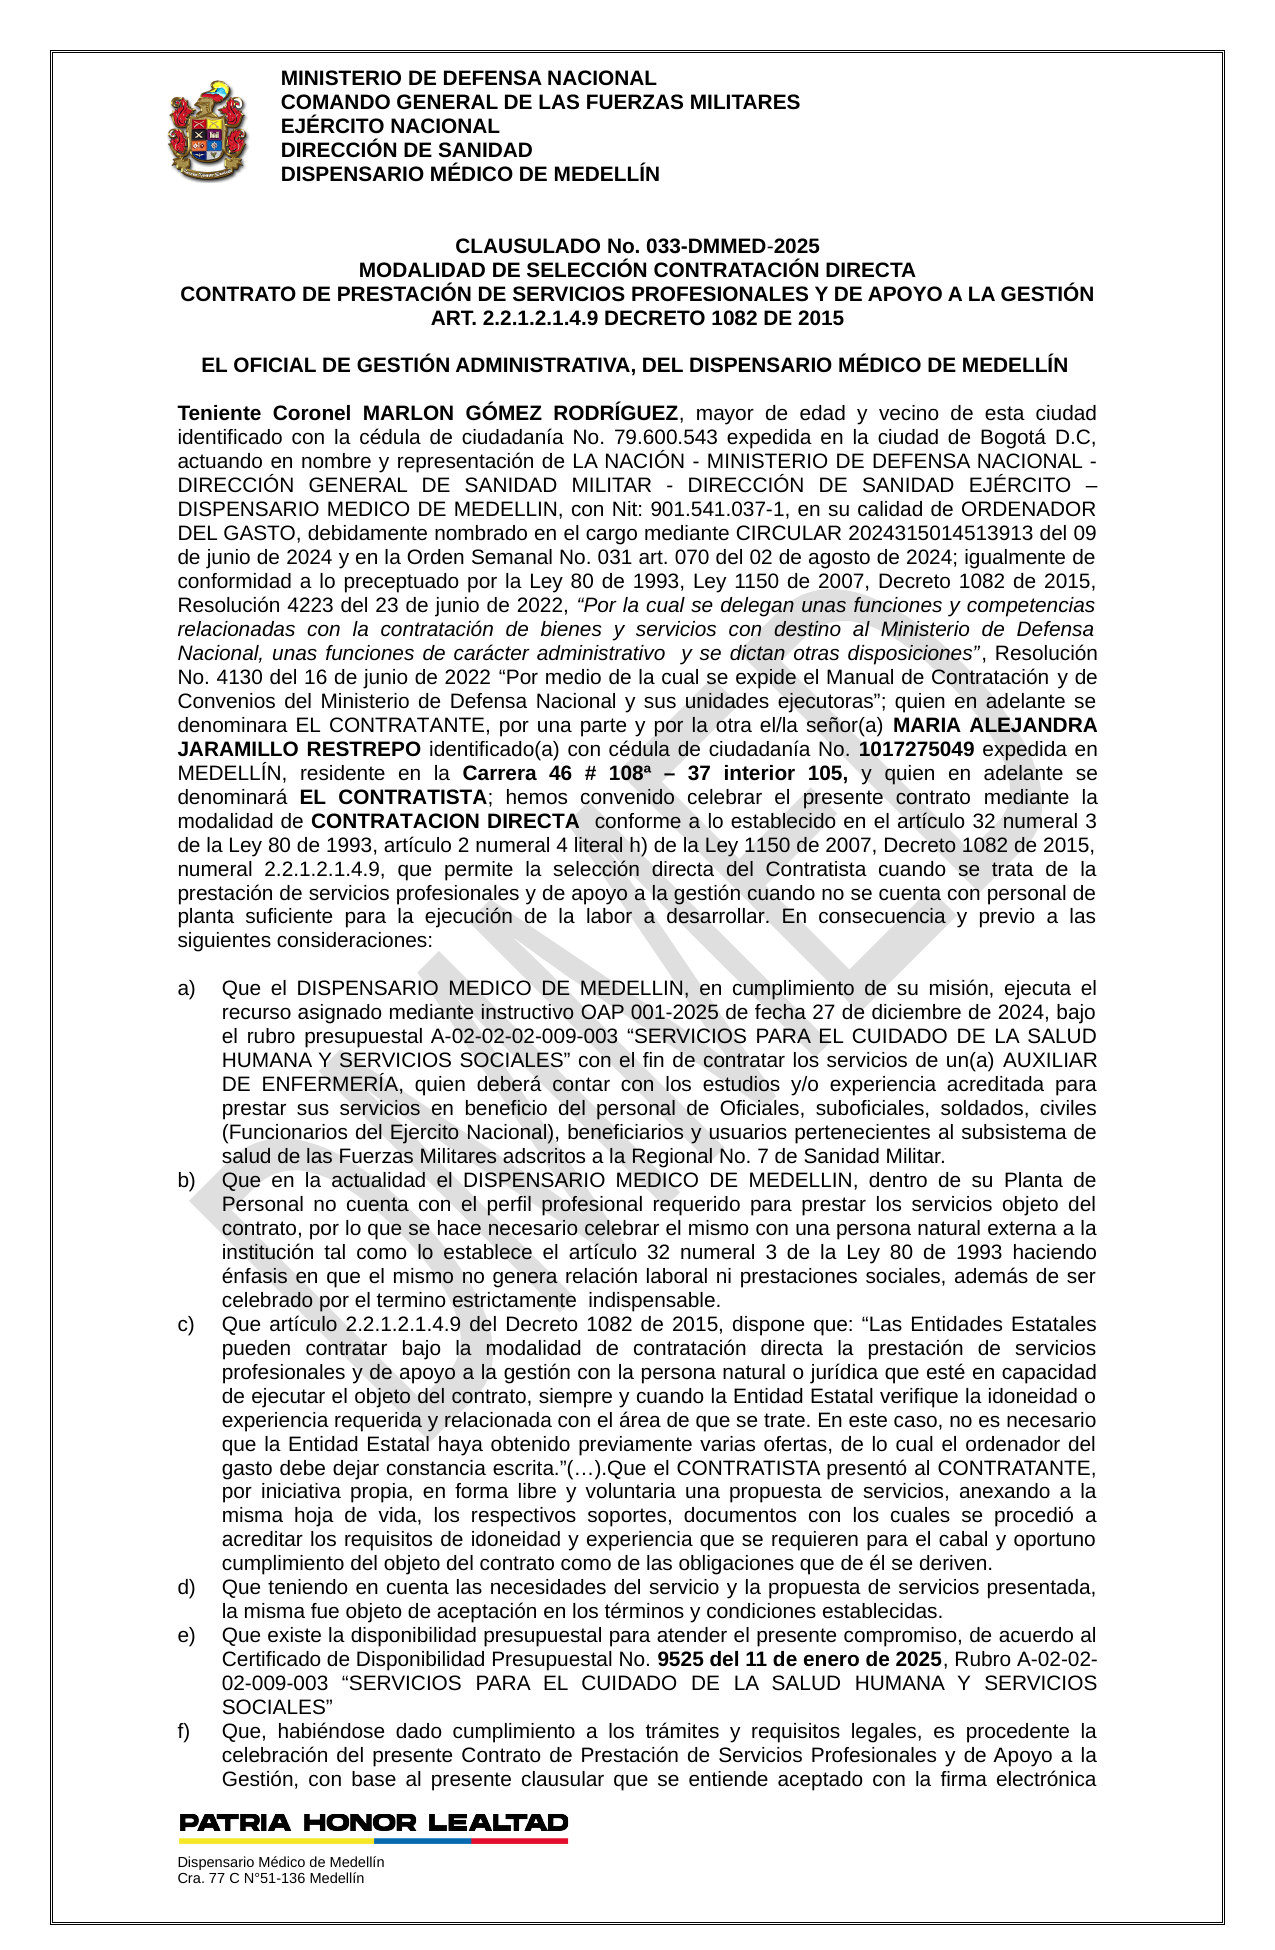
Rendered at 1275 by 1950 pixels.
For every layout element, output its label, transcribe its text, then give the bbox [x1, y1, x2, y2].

text Teniente Coronel MARLON GÓMEZ RODRÍGUEZ, mayor de edad y vecino de esta ciudad identificado con la cédula de ciudadanía No. 79.600.543 expedida en la ciudad de Bogotá D.C, actuando en nombre y representación de LA NACIÓN - MINISTERIO DE DEFENSA NACIONAL - DIRECCIÓN GENERAL DE SANIDAD MILITAR - DIRECCIÓN DE SANIDAD EJÉRCITO – DISPENSARIO MEDICO DE MEDELLIN, con Nit: 901.541.037-1, en su calidad de ORDENADOR DEL GASTO, debidamente nombrado en el cargo mediante CIRCULAR 2024315014513913 del 09 de junio de 2024 y en la Orden Semanal No. 031 art. 070 del 02 de agosto de 2024; igualmente de conformidad a lo preceptuado por la Ley 80 de 1993, Ley 1150 de 2007, Decreto 1082 de 2015, Resolución 4223 del 23 de junio de 2022, “Por la cual se delegan unas funciones y competencias relacionadas con la contratación de bienes y servicios con destino al Ministerio de Defensa Nacional, unas funciones de carácter administrativo y se dictan otras disposiciones”, Resolución No. 4130 del 16 de junio de 2022 “Por medio de la cual se expide el Manual de Contratación y de Convenios del Ministerio de Defensa Nacional y sus unidades ejecutoras”; quien en adelante se denominara EL CONTRATANTE, por una parte y por la otra el/la señor(a) MARIA ALEJANDRA JARAMILLO RESTREPO identificado(a) con cédula de ciudadanía No. 1017275049 expedida en MEDELLÍN, residente en la Carrera 46 # 108ª – 37 interior 105, y quien en adelante se denominará EL CONTRATISTA; hemos convenido celebrar el presente contrato mediante la modalidad de CONTRATACION DIRECTA conforme a lo establecido en el artículo 32 numeral 3 de la Ley 80 de 1993, artículo 2 numeral 4 literal h) de la Ley 1150 de 2007, Decreto 1082 de 2015, numeral 2.2.1.2.1.4.9, que permite la selección directa del Contratista cuando se trata de la prestación de servicios profesionales y de apoyo a la gestión cuando no se cuenta con personal de planta suficiente para la ejecución de la labor a desarrollar. En consecuencia y previo a las siguientes consideraciones: [177, 401, 1098, 952]
text ART. 2.2.1.2.1.4.9 DECRETO 1082 DE 2015 [177, 305, 1098, 329]
text EL OFICIAL DE GESTIÓN ADMINISTRATIVA, DEL DISPENSARIO MÉDICO DE MEDELLÍN [177, 353, 1093, 377]
picture [152, 77, 262, 183]
picture [179, 1814, 569, 1844]
list Que el DISPENSARIO MEDICO DE MEDELLIN, en cumplimiento de su misión, ejecuta el recurso asignado mediante instructivo OAP 001-2025 de fecha 27 de diciembre de 2024, bajo el rubro presupuestal A-02-02-02-009-003 “SERVICIOS PARA EL CUIDADO DE LA SALUD HUMANA Y SERVICIOS SOCIALES” con el fin de contratar los servicios de un(a) AUXILIAR DE ENFERMERÍA, quien deberá contar con los estudios y/o experiencia acreditada para prestar sus servicios en beneficio del personal de Oficiales, suboficiales, soldados, civiles (Funcionarios del Ejercito Nacional), beneficiarios y usuarios pertenecientes al subsistema de salud de las Fuerzas Militares adscritos a la Regional No. 7 de Sanidad Militar. [177, 976, 1098, 1168]
list Que existe la disponibilidad presupuestal para atender el presente compromiso, de acuerdo al Certificado de Disponibilidad Presupuestal No. 9525 del 11 de enero de 2025, Rubro A-02-02-02-009-003 “SERVICIOS PARA EL CUIDADO DE LA SALUD HUMANA Y SERVICIOS SOCIALES” [177, 1623, 1098, 1719]
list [177, 1719, 1098, 1791]
list Que artículo 2.2.1.2.1.4.9 del Decreto 1082 de 2015, dispone que: “Las Entidades Estatales pueden contratar bajo la modalidad de contratación directa la prestación de servicios profesionales y de apoyo a la gestión con la persona natural o jurídica que esté en capacidad de ejecutar el objeto del contrato, siempre y cuando la Entidad Estatal verifique la idoneidad o experiencia requerida y relacionada con el área de que se trate. En este caso, no es necesario que la Entidad Estatal haya obtenido previamente varias ofertas, de lo cual el ordenador del gasto debe dejar constancia escrita.”(…).Que el CONTRATISTA presentó al CONTRATANTE, por iniciativa propia, en forma libre y voluntaria una propuesta de servicios, anexando a la misma hoja de vida, los respectivos soportes, documentos con los cuales se procedió a acreditar los requisitos de idoneidad y experiencia que se requieren para el cabal y oportuno cumplimiento del objeto del contrato como de las obligaciones que de él se deriven. [177, 1312, 1098, 1575]
text CONTRATO DE PRESTACIÓN DE SERVICIOS PROFESIONALES Y DE APOYO A LA GESTIÓN [177, 281, 1098, 305]
text MODALIDAD DE SELECCIÓN CONTRATACIÓN DIRECTA [177, 257, 1098, 281]
list Que en la actualidad el DISPENSARIO MEDICO DE MEDELLIN, dentro de su Planta de Personal no cuenta con el perfil profesional requerido para prestar los servicios objeto del contrato, por lo que se hace necesario celebrar el mismo con una persona natural externa a la institución tal como lo establece el artículo 32 numeral 3 de la Ley 80 de 1993 haciendo énfasis en que el mismo no genera relación laboral ni prestaciones sociales, además de ser celebrado por el termino estrictamente indispensable. [177, 1168, 1098, 1312]
text CLAUSULADO No. 033-DMMED-2025 [177, 233, 1098, 257]
list Que teniendo en cuenta las necesidades del servicio y la propuesta de servicios presentada, la misma fue objeto de aceptación en los términos y condiciones establecidas. [177, 1575, 1098, 1623]
